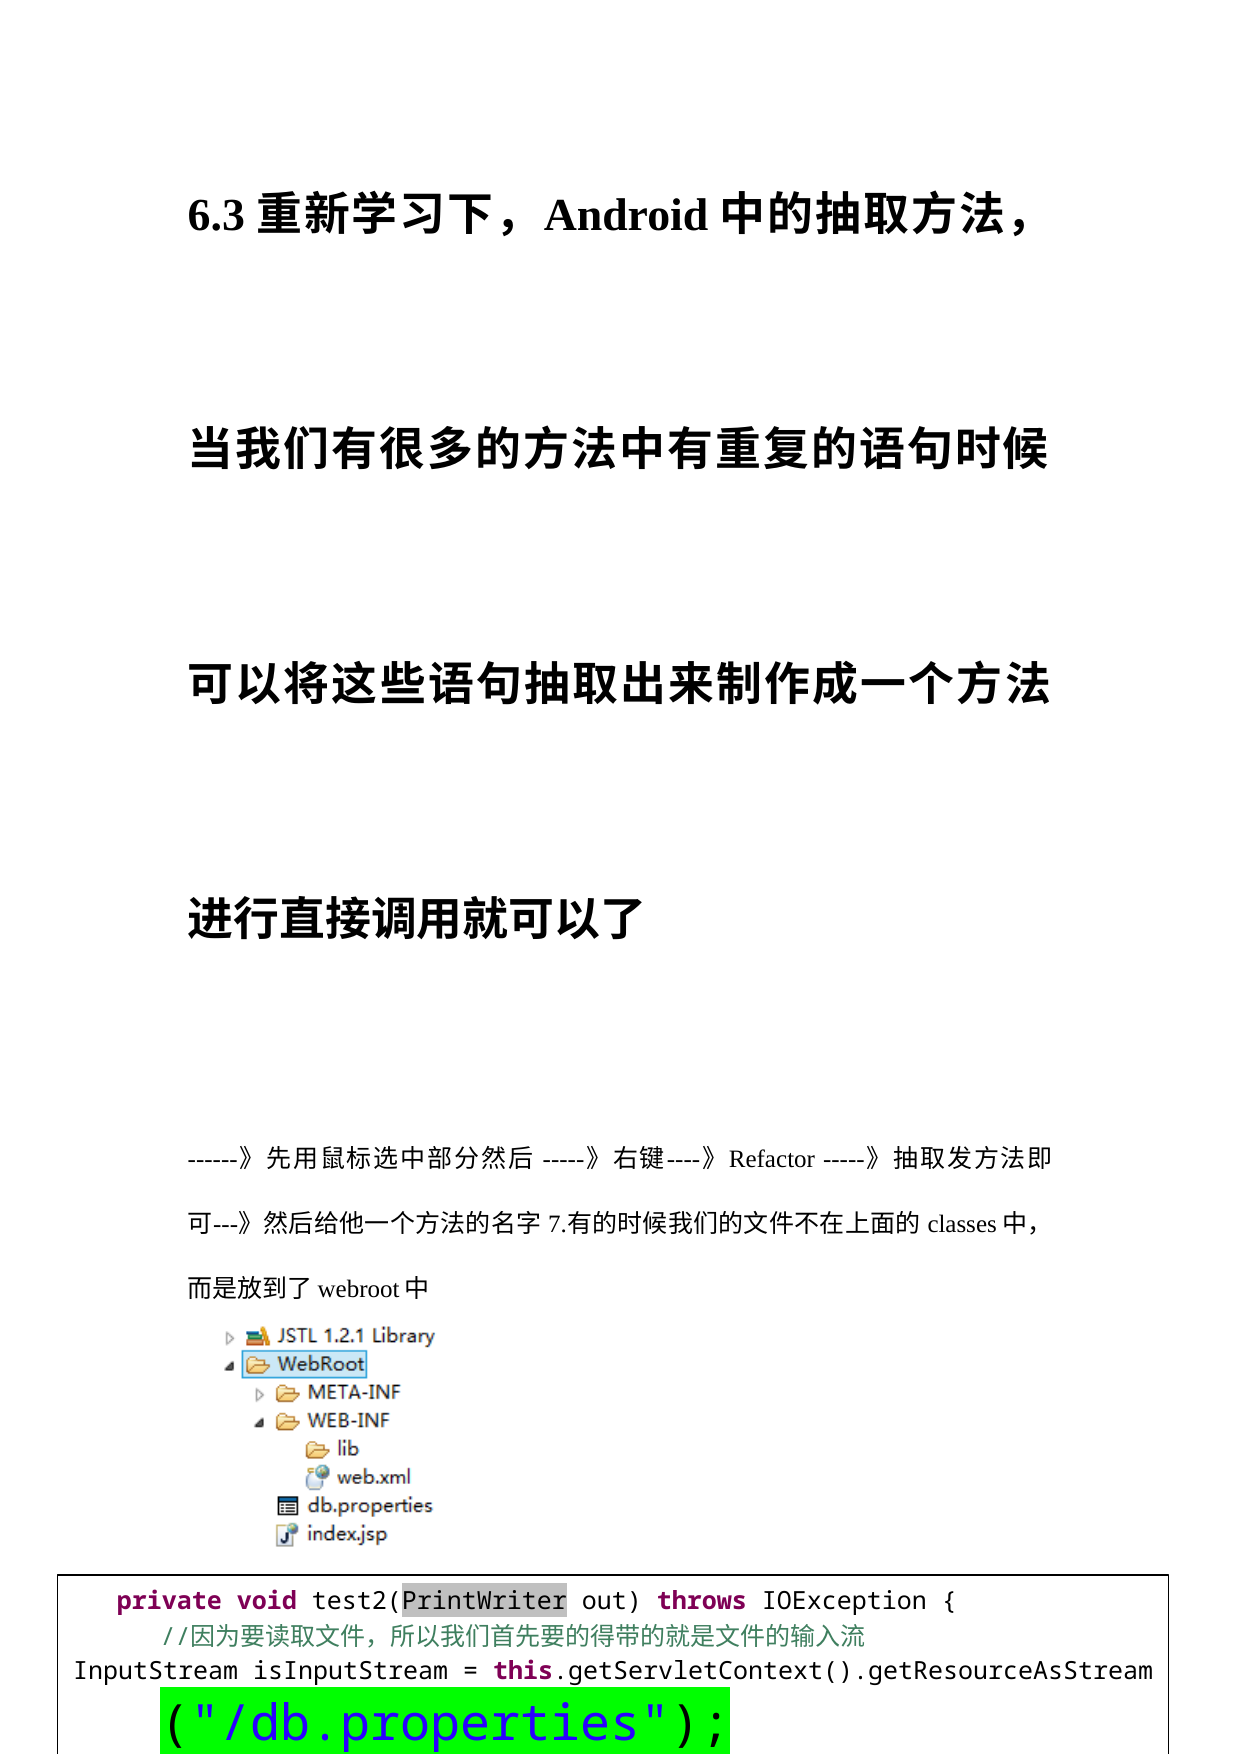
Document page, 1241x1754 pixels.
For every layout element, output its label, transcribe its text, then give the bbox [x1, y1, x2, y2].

subtitle 6.3重新学习下，Android中的抽取方法，当我们有很多的方法中有重复的语句时候，可以将这些语句抽取出来制作成一个方法进行直接调用就可以了 [187, 162, 1053, 964]
text ------》先用鼠标选中部分然后 -----》右键----》Refactor -----》抽取发方法即可---》然后给他一个方法的名字7.有的时候我们的文件不在上面的classes中，而是放到了webroot中 [187, 1124, 1053, 1319]
picture [187, 1319, 539, 1550]
